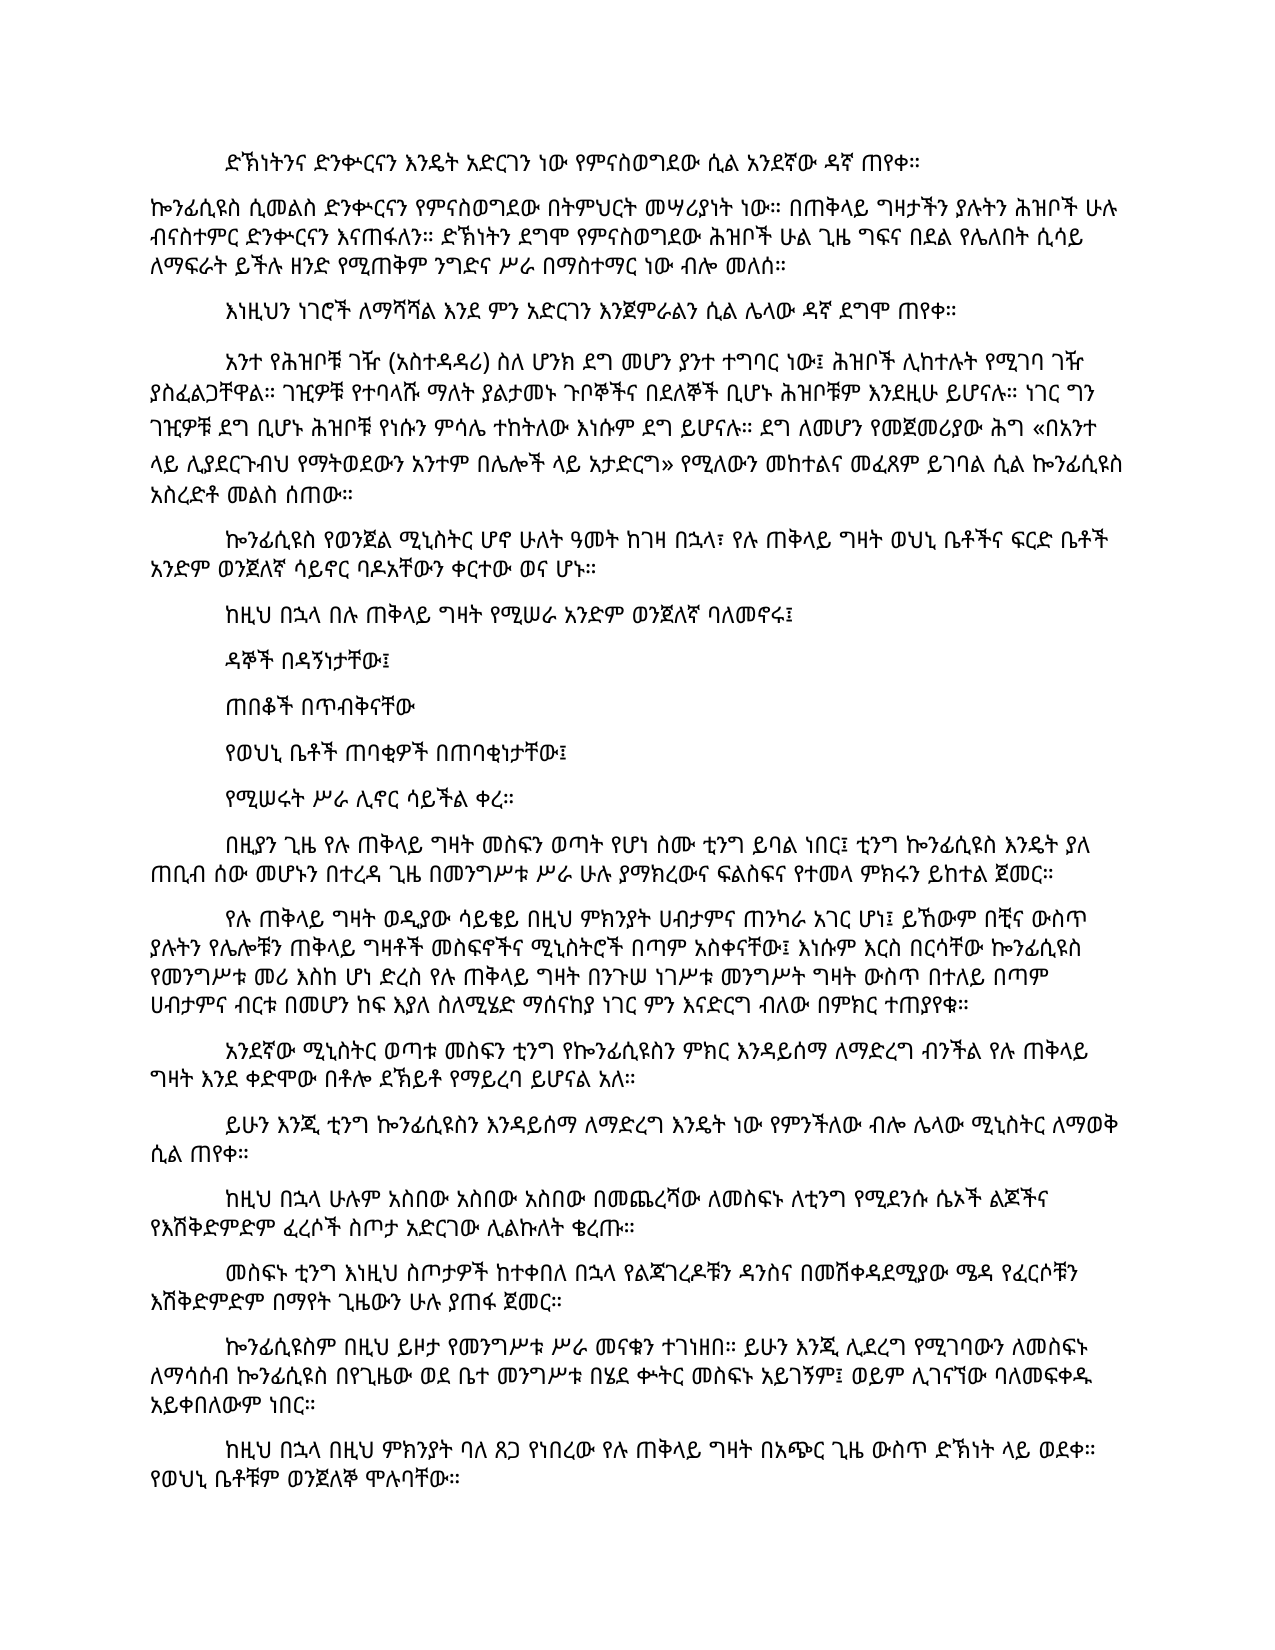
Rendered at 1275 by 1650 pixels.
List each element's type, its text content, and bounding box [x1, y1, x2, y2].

text አንተ የሕዝቦቹ ገዥ (አስተዳዳሪ) ስለ ሆንክ ደግ መሆን ያንተ ተግባር ነው፤ ሕዝቦች ሊከተሉት የሚገባ ገዥ ያስፈልጋቸዋል። ገዢዎቹ የተባላሹ ማለት ያልታመኑ ጉቦኞችና በደለኞች ቢሆኑ ሕዝቦቹም እንደዚሁ ይሆናሉ። ነገር ግን ገዢዎቹ ደግ ቢሆኑ ሕዝቦቹ የነሱን ምሳሌ ተከትለው እነሱም ደግ ይሆናሉ። ደግ ለመሆን የመጀመሪያው ሕግ «በአንተ ላይ ሊያደርጉብህ የማትወደውን አንተም በሌሎች ላይ አታድርግ» የሚለውን መከተልና መፈጸም ይገባል ሲል ኰንፊሲዩስ አስረድቶ መልስ ሰጠው። [150, 344, 1125, 509]
text ኰንፊሲዩስም በዚህ ይዞታ የመንግሥቱ ሥራ መናቁን ተገነዘበ። ይሁን እንጂ ሊደረግ የሚገባውን ለመስፍኑ ለማሳሰብ ኰንፊሲዩስ በየጊዜው ወደ ቤተ መንግሥቱ በሄደ ቍትር መስፍኑ አይገኝም፤ ወይም ሊገናኘው ባለመፍቀዱ አይቀበለውም ነበር። [150, 1334, 1125, 1419]
text ዳኞች በዳኝነታቸው፤ [150, 648, 1125, 674]
text እነዚህን ነገሮች ለማሻሻል እንደ ምን አድርገን እንጀምራልን ሲል ሌላው ዳኛ ደግሞ ጠየቀ። [150, 298, 1125, 325]
text ከዚህ በኋላ በሉ ጠቅላይ ግዛት የሚሠራ አንድም ወንጀለኛ ባለመኖሩ፤ [150, 602, 1125, 628]
text ከዚህ በኋላ በዚህ ምክንያት ባለ ጸጋ የነበረው የሉ ጠቅላይ ግዛት በአጭር ጊዜ ውስጥ ድኽነት ላይ ወደቀ። የወህኒ ቤቶቹም ወንጀለኞ ሞሉባቸው። [150, 1437, 1125, 1493]
text መስፍኑ ቲንግ እነዚህ ስጦታዎች ከተቀበለ በኋላ የልጃገረዶቹን ዳንስና በመሽቀዳደሚያው ሜዳ የፈርሶቹን እሽቅድምድም በማየት ጊዜውን ሁሉ ያጠፋ ጀመር። [150, 1260, 1125, 1316]
text የወህኒ ቤቶች ጠባቂዎች በጠባቂነታቸው፤ [150, 740, 1125, 767]
text ይሁን እንጂ ቲንግ ኰንፊሲዩስን እንዳይሰማ ለማድረግ እንዴት ነው የምንችለው ብሎ ሌላው ሚኒስትር ለማወቅ ሲል ጠየቀ። [150, 1112, 1125, 1167]
text ከዚህ በኋላ ሁሉም አስበው አስበው አስበው በመጨረሻው ለመስፍኑ ለቲንግ የሚደንሱ ሴኦች ልጆችና የእሽቅድምድም ፈረሶች ስጦታ አድርገው ሊልኩለት ቄረጡ። [150, 1186, 1125, 1242]
text ጠበቆች በጥብቅናቸው [150, 694, 1125, 721]
text ድኽነትንና ድንቍርናን እንዴት አድርገን ነው የምናስወግደው ሲል አንደኛው ዳኛ ጠየቀ። [150, 150, 1125, 177]
text የሉ ጠቅላይ ግዛት ወዲያው ሳይቄይ በዚህ ምክንያት ሀብታምና ጠንካራ አገር ሆነ፤ ይኸውም በቺና ውስጥ ያሉትን የሌሎቹን ጠቅላይ ግዛቶች መስፍኖችና ሚኒስትሮች በጣም አስቀናቸው፤ እነሱም እርስ በርሳቸው ኰንፊሲዩስ የመንግሥቱ መሪ እስከ ሆነ ድረስ የሉ ጠቅላይ ግዛት በንጉሠ ነገሥቱ መንግሥት ግዛት ውስጥ በተለይ በጣም ሀብታምና ብርቱ በመሆን ከፍ እያለ ስለሚሄድ ማሰናከያ ነገር ምን እናድርግ ብለው በምክር ተጠያየቁ። [150, 906, 1125, 1019]
text ኰንፊሲዩስ ሲመልስ ድንቍርናን የምናስወግደው በትምህርት መሣሪያነት ነው። በጠቅላይ ግዛታችን ያሉትን ሕዝቦች ሁሉ ብናስተምር ድንቍርናን እናጠፋለን። ድኽነትን ደግሞ የምናስወግደው ሕዝቦች ሁል ጊዜ ግፍና በደል የሌለበት ሲሳይ ለማፍራት ይችሉ ዘንድ የሚጠቅም ንግድና ሥራ በማስተማር ነው ብሎ መለሰ። [150, 195, 1125, 279]
text ኰንፊሲዩስ የወንጀል ሚኒስትር ሆኖ ሁለት ዓመት ከገዛ በኋላ፣ የሉ ጠቅላይ ግዛት ወህኒ ቤቶችና ፍርድ ቤቶች አንድም ወንጀለኛ ሳይኖር ባዶአቸውን ቀርተው ወና ሆኑ። [150, 528, 1125, 583]
text በዚያን ጊዜ የሉ ጠቅላይ ግዛት መስፍን ወጣት የሆነ ስሙ ቲንግ ይባል ነበር፤ ቲንግ ኰንፊሲዩስ እንዴት ያለ ጠቢብ ሰው መሆኑን በተረዳ ጊዜ በመንግሥቱ ሥራ ሁሉ ያማክረውና ፍልስፍና የተመላ ምክሩን ይከተል ጀመር። [150, 832, 1125, 887]
text አንደኛው ሚኒስትር ወጣቱ መስፍን ቲንግ የኰንፊሲዩስን ምክር እንዳይሰማ ለማድረግ ብንችል የሉ ጠቅላይ ግዛት እንደ ቀድሞው በቶሎ ደኽይቶ የማይረባ ይሆናል አለ። [150, 1038, 1125, 1093]
text የሚሠሩት ሥራ ሊኖር ሳይችል ቀረ። [150, 786, 1125, 813]
